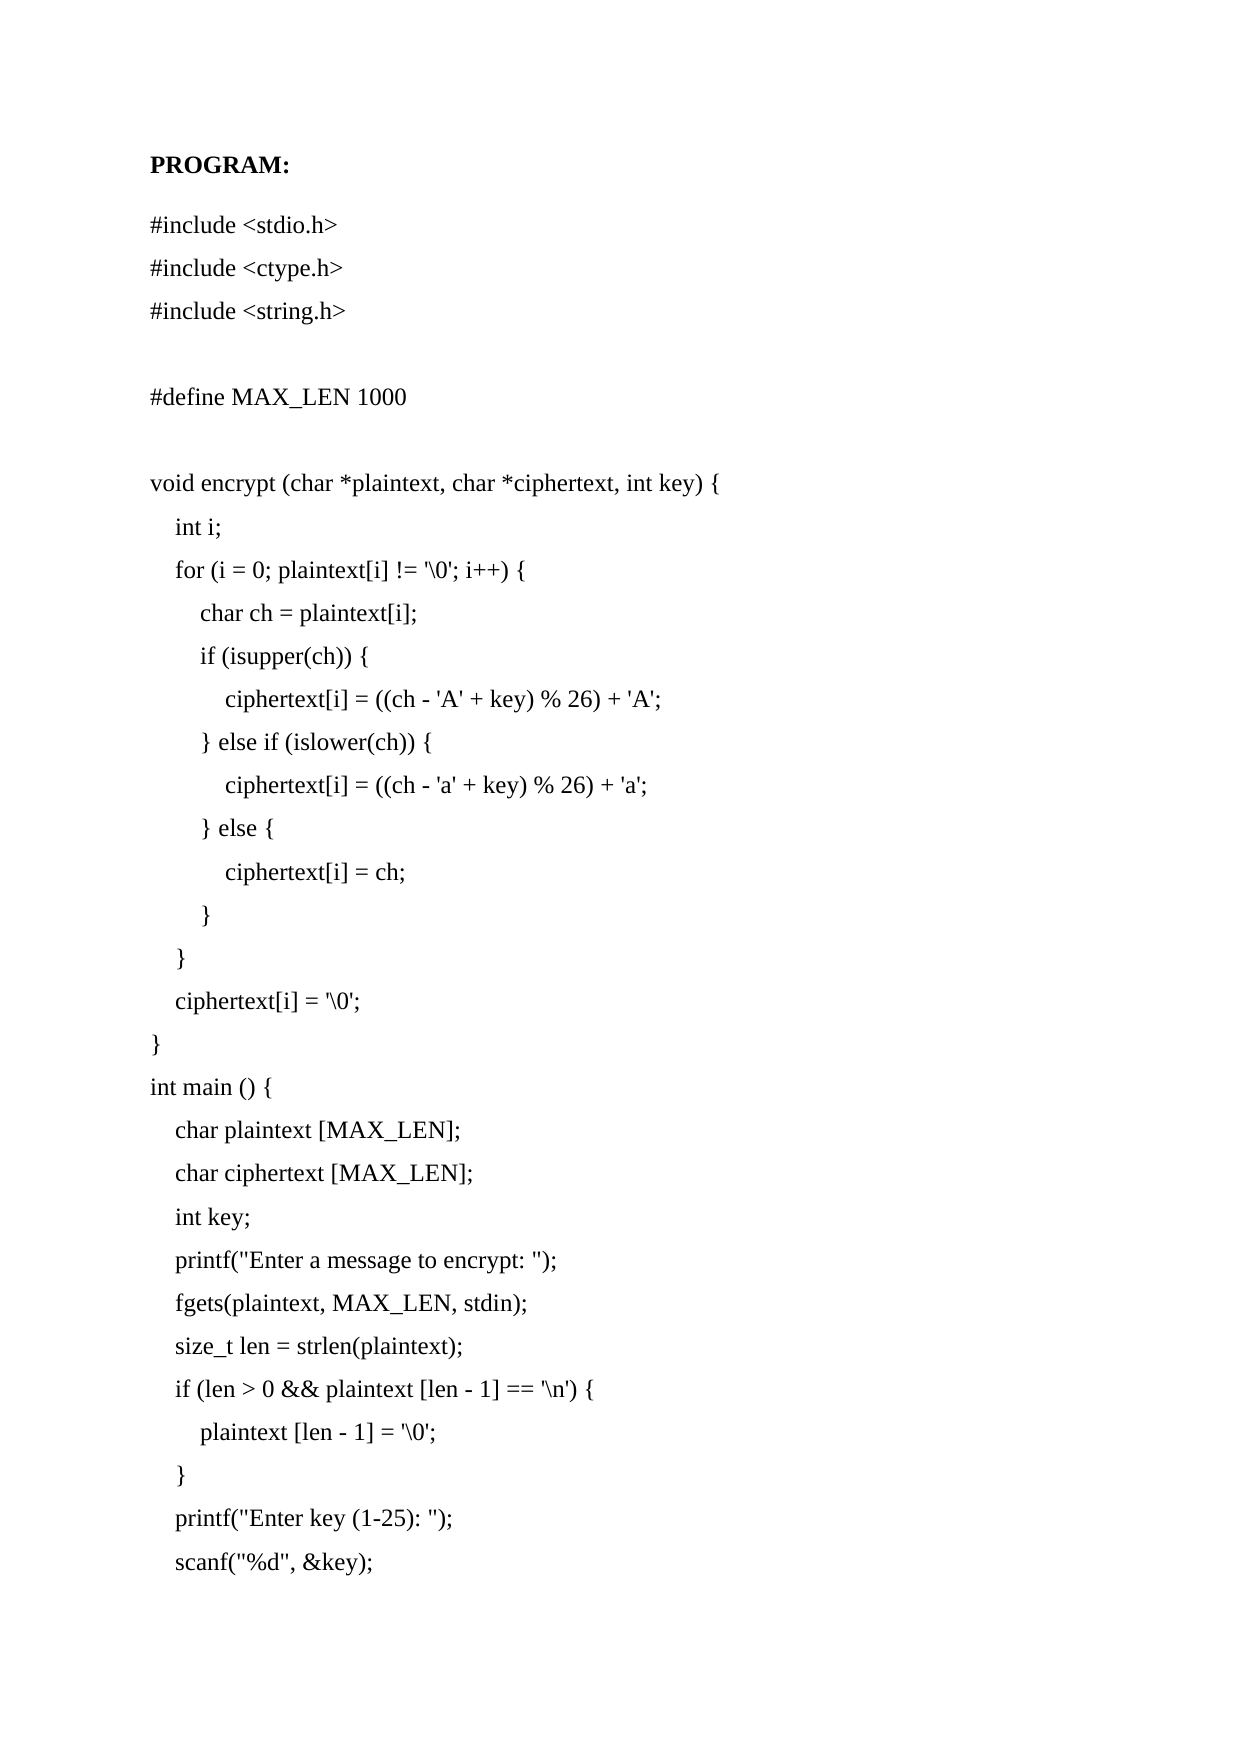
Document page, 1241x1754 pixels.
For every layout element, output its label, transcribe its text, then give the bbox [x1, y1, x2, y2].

text fgets(plaintext, MAX_LEN, stdin); [150, 1288, 1090, 1317]
text PROGRAM: [150, 150, 1090, 179]
text size_t len = strlen(plaintext); [150, 1331, 1090, 1360]
text int main () { [150, 1072, 1090, 1101]
text char ciphertext [MAX_LEN]; [150, 1158, 1090, 1187]
text #include <string.h> [150, 296, 1090, 325]
text ciphertext[i] = ((ch - 'A' + key) % 26) + 'A'; [150, 684, 1090, 713]
text for (i = 0; plaintext[i] != '\0'; i++) { [150, 555, 1090, 583]
text } [150, 1029, 1090, 1058]
text ciphertext[i] = '\0'; [150, 986, 1090, 1015]
text } else { [150, 813, 1090, 842]
text scanf("%d", &key); [150, 1547, 1090, 1575]
text int i; [150, 512, 1090, 540]
text ciphertext[i] = ch; [150, 857, 1090, 885]
text int key; [150, 1202, 1090, 1230]
text } [150, 943, 1090, 972]
text } [150, 1460, 1090, 1489]
text if (isupper(ch)) { [150, 641, 1090, 670]
text printf("Enter a message to encrypt: "); [150, 1245, 1090, 1273]
text ciphertext[i] = ((ch - 'a' + key) % 26) + 'a'; [150, 770, 1090, 799]
text #define MAX_LEN 1000 [150, 382, 1090, 411]
text #include <stdio.h> [150, 210, 1090, 238]
text } else if (islower(ch)) { [150, 727, 1090, 756]
text } [150, 900, 1090, 928]
text char plaintext [MAX_LEN]; [150, 1115, 1090, 1144]
text if (len > 0 && plaintext [len - 1] == '\n') { [150, 1374, 1090, 1403]
text plaintext [len - 1] = '\0'; [150, 1417, 1090, 1446]
text char ch = plaintext[i]; [150, 598, 1090, 627]
text void encrypt (char *plaintext, char *ciphertext, int key) { [150, 468, 1090, 497]
text #include <ctype.h> [150, 253, 1090, 282]
text printf("Enter key (1-25): "); [150, 1503, 1090, 1532]
